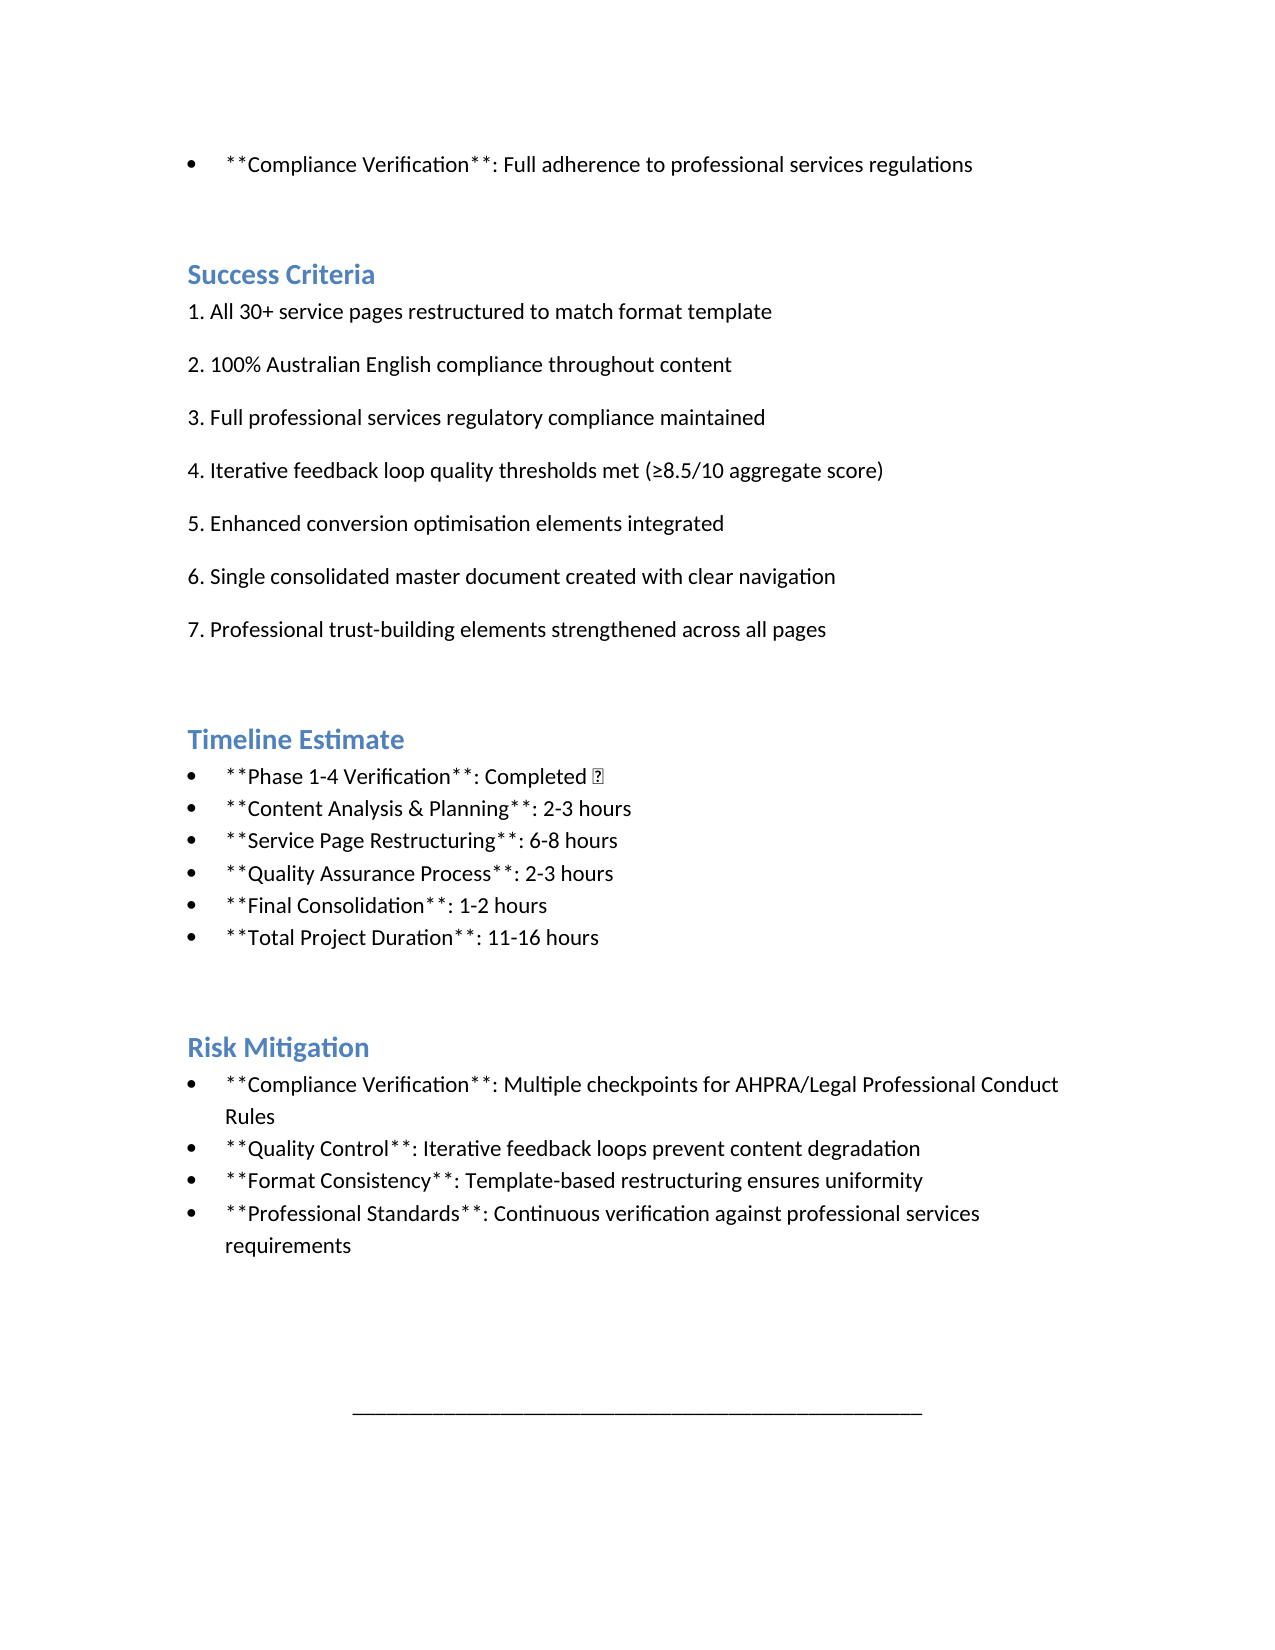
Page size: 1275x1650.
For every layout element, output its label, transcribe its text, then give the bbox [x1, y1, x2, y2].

subtitle Risk Mitigation [187, 1029, 1087, 1065]
text 6. Single consolidated master document created with clear navigation [187, 562, 1087, 590]
list **Compliance Verification**: Multiple checkpoints for AHPRA/Legal Professional Conduct Rules [187, 1070, 1087, 1130]
text 2. 100% Australian English compliance throughout content [187, 350, 1087, 378]
list **Quality Control**: Iterative feedback loops prevent content degradation [187, 1134, 1087, 1162]
text 5. Enhanced conversion optimisation elements integrated [187, 509, 1087, 537]
text __________________________________________________ [187, 1390, 1087, 1418]
list **Professional Standards**: Continuous verification against professional services requirements [187, 1199, 1087, 1259]
subtitle Timeline Estimate [187, 721, 1087, 757]
list **Quality Assurance Process**: 2-3 hours [187, 859, 1087, 887]
list **Format Consistency**: Template-based restructuring ensures uniformity [187, 1167, 1087, 1194]
text 1. All 30+ service pages restructured to match format template [187, 297, 1087, 325]
list **Compliance Verification**: Full adherence to professional services regulations [187, 150, 1087, 178]
text 7. Professional trust-building elements strengthened across all pages [187, 615, 1087, 643]
list **Content Analysis & Planning**: 2-3 hours [187, 794, 1087, 822]
list **Total Project Duration**: 11-16 hours [187, 923, 1087, 951]
text 4. Iterative feedback loop quality thresholds met (≥8.5/10 aggregate score) [187, 456, 1087, 484]
list **Service Page Restructuring**: 6-8 hours [187, 826, 1087, 854]
text 3. Full professional services regulatory compliance maintained [187, 403, 1087, 431]
subtitle Success Criteria [187, 256, 1087, 292]
list **Final Consolidation**: 1-2 hours [187, 891, 1087, 919]
list **Phase 1-4 Verification**: Completed ✅ [187, 762, 1087, 790]
